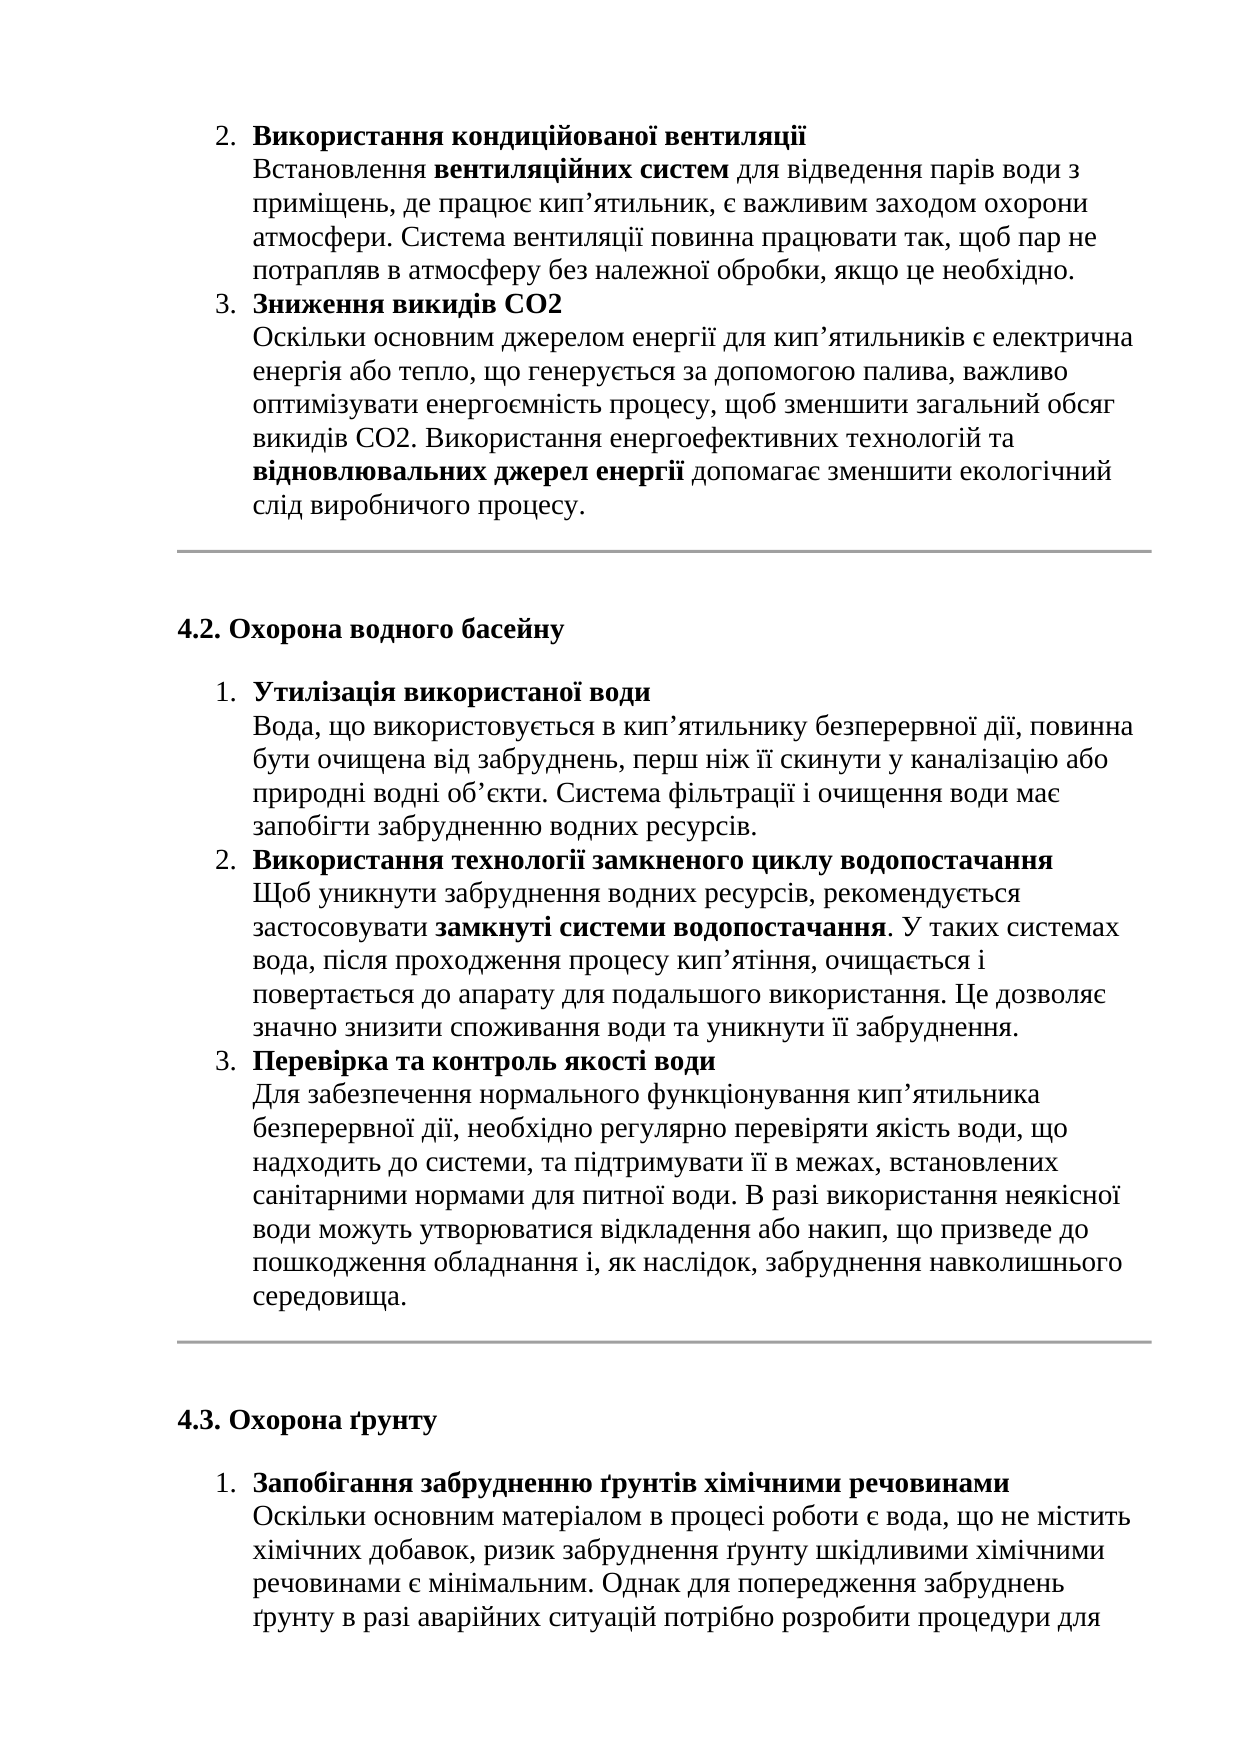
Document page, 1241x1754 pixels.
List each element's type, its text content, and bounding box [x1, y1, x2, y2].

list Зниження викидів CO2 Оскільки основним джерелом енергії для кип’ятильників є електрична енергія або тепло, що генерується за допомогою палива, важливо оптимізувати енергоємність процесу, щоб зменшити загальний обсяг викидів CO2. Використання енергоефективних технологій та відновлювальних джерел енергії допомагає зменшити екологічний слід виробничого процесу. [215, 286, 1152, 521]
list Використання технології замкненого циклу водопостачання Щоб уникнути забруднення водних ресурсів, рекомендується застосовувати замкнуті системи водопостачання. У таких системах вода, після проходження процесу кип’ятіння, очищається і повертається до апарату для подальшого використання. Це дозволяє значно знизити споживання води та уникнути її забруднення. [215, 842, 1152, 1043]
text 4.2. Охорона водного басейну [177, 611, 1152, 645]
list Перевірка та контроль якості води Для забезпечення нормального функціонування кип’ятильника безперервної дії, необхідно регулярно перевіряти якість води, що надходить до системи, та підтримувати її в межах, встановлених санітарними нормами для питної води. В разі використання неякісної води можуть утворюватися відкладення або накип, що призведе до пошкодження обладнання і, як наслідок, забруднення навколишнього середовища. [215, 1043, 1152, 1311]
list Використання кондиційованої вентиляції Встановлення вентиляційних систем для відведення парів води з приміщень, де працює кип’ятильник, є важливим заходом охорони атмосфери. Система вентиляції повинна працювати так, щоб пар не потрапляв в атмосферу без належної обробки, якщо це необхідно. [215, 118, 1152, 286]
list Утилізація використаної води Вода, що використовується в кип’ятильнику безперервної дії, повинна бути очищена від забруднень, перш ніж її скинути у каналізацію або природні водні об’єкти. Система фільтрації і очищення води має запобігти забрудненню водних ресурсів. [215, 674, 1152, 842]
text 4.3. Охорона ґрунту [177, 1402, 1152, 1436]
